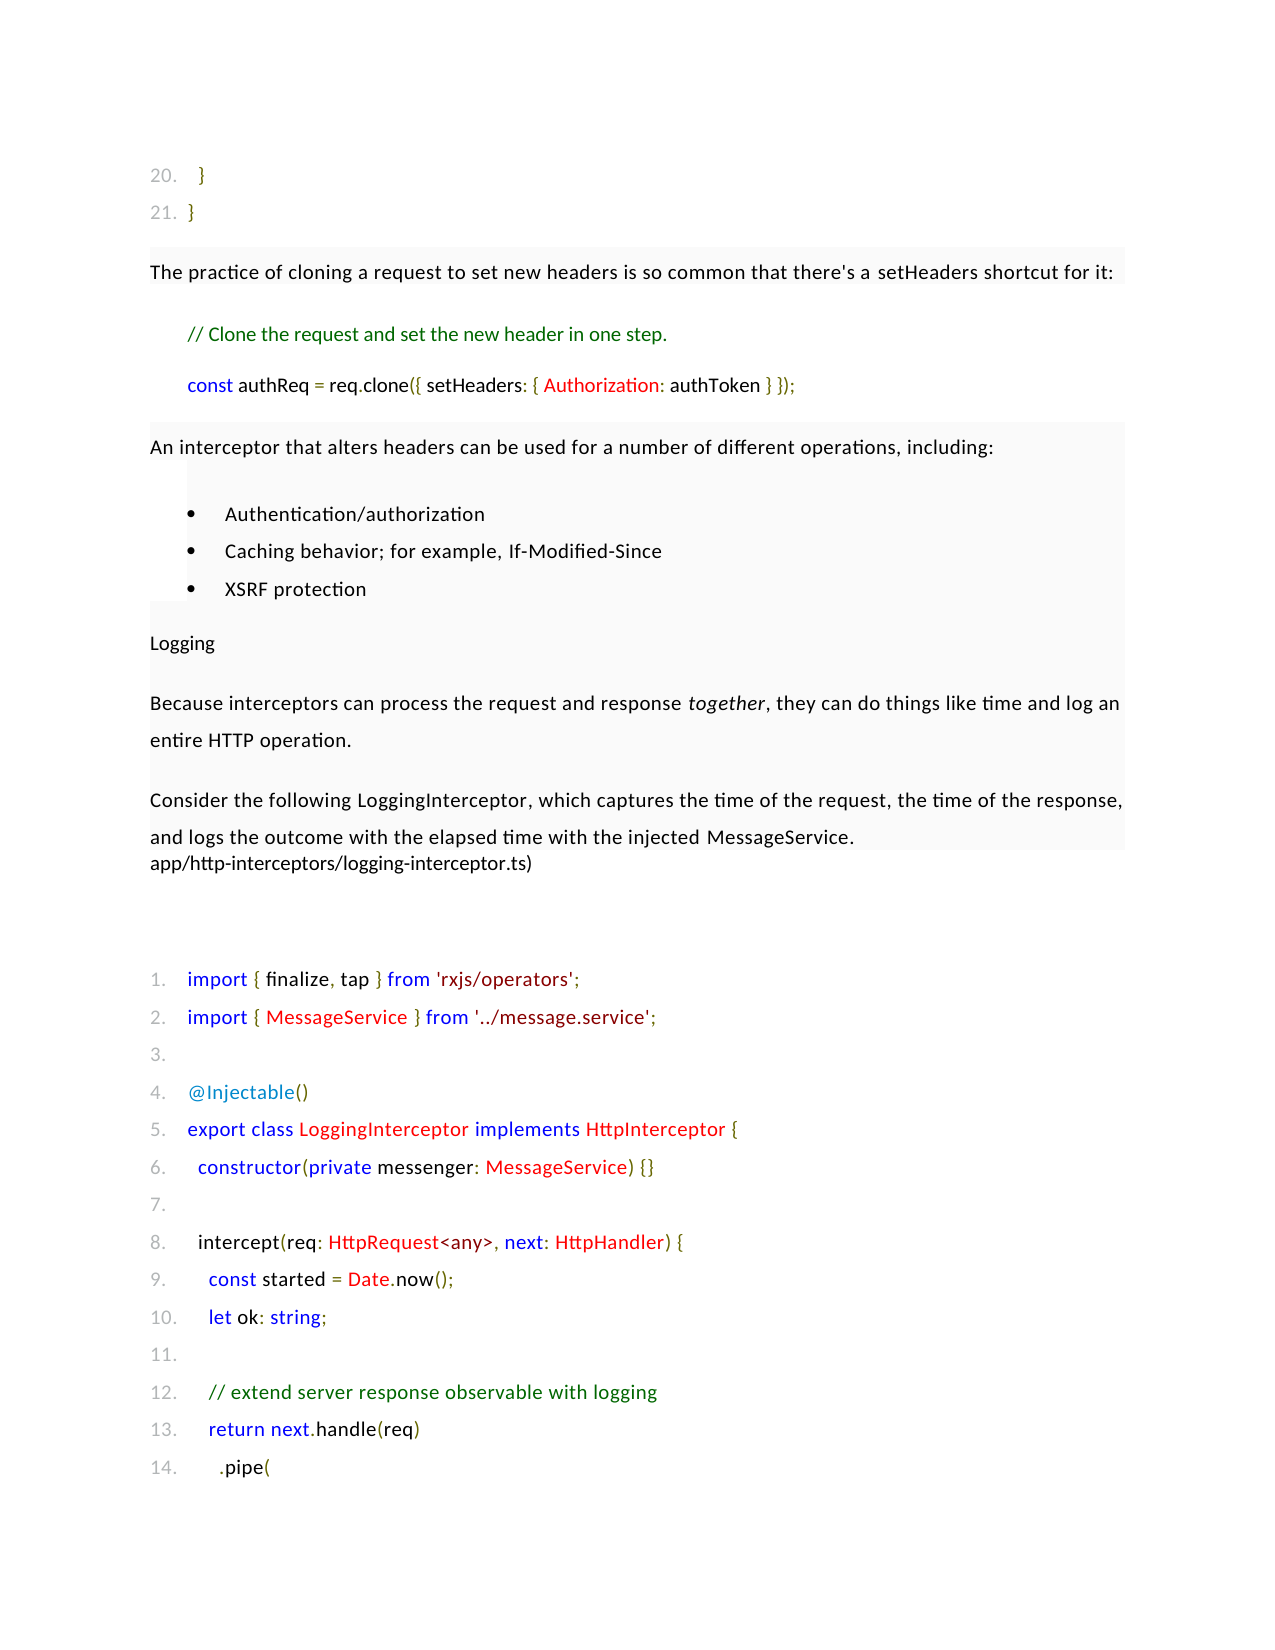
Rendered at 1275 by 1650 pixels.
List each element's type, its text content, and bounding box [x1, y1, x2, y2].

list .pipe( [150, 1442, 1087, 1479]
text app/http-interceptors/logging-interceptor.ts) [150, 850, 1125, 875]
subtitle Logging [150, 631, 1125, 656]
list const started = Date.now(); [150, 1254, 1087, 1292]
text Consider the following LoggingInterceptor, which captures the time of the request, the time of the response, and logs the outcome with the elapsed time with the injected MessageService. [150, 775, 1125, 850]
list Authentication/authorization [187, 489, 1125, 526]
list import { MessageService } from '../message.service'; [150, 992, 1087, 1029]
list } [150, 187, 1087, 225]
list } [150, 150, 1087, 187]
list export class LoggingInterceptor implements HttpInterceptor { [150, 1104, 1087, 1142]
list let ok: string; [150, 1292, 1087, 1329]
list intercept(req: HttpRequest<any>, next: HttpHandler) { [150, 1217, 1087, 1254]
list return next.handle(req) [150, 1404, 1087, 1442]
text // Clone the request and set the new header in one step. [187, 309, 1087, 347]
list // extend server response observable with logging [150, 1367, 1087, 1404]
text const authReq = req.clone({ setHeaders: { Authorization: authToken } }); [187, 372, 1087, 397]
text The practice of cloning a request to set new headers is so common that there's a setHeaders shortcut for it: [150, 247, 1125, 284]
list @Injectable() [150, 1067, 1087, 1104]
list Caching behavior; for example, If-Modified-Since [187, 526, 1125, 564]
list constructor(private messenger: MessageService) {} [150, 1142, 1087, 1179]
list XSRF protection [187, 564, 1125, 601]
text An interceptor that alters headers can be used for a number of different operations, including: [150, 422, 1125, 460]
text Because interceptors can process the request and response together, they can do things like time and log an entire HTTP operation. [150, 678, 1125, 753]
list import { finalize, tap } from 'rxjs/operators'; [150, 954, 1087, 992]
